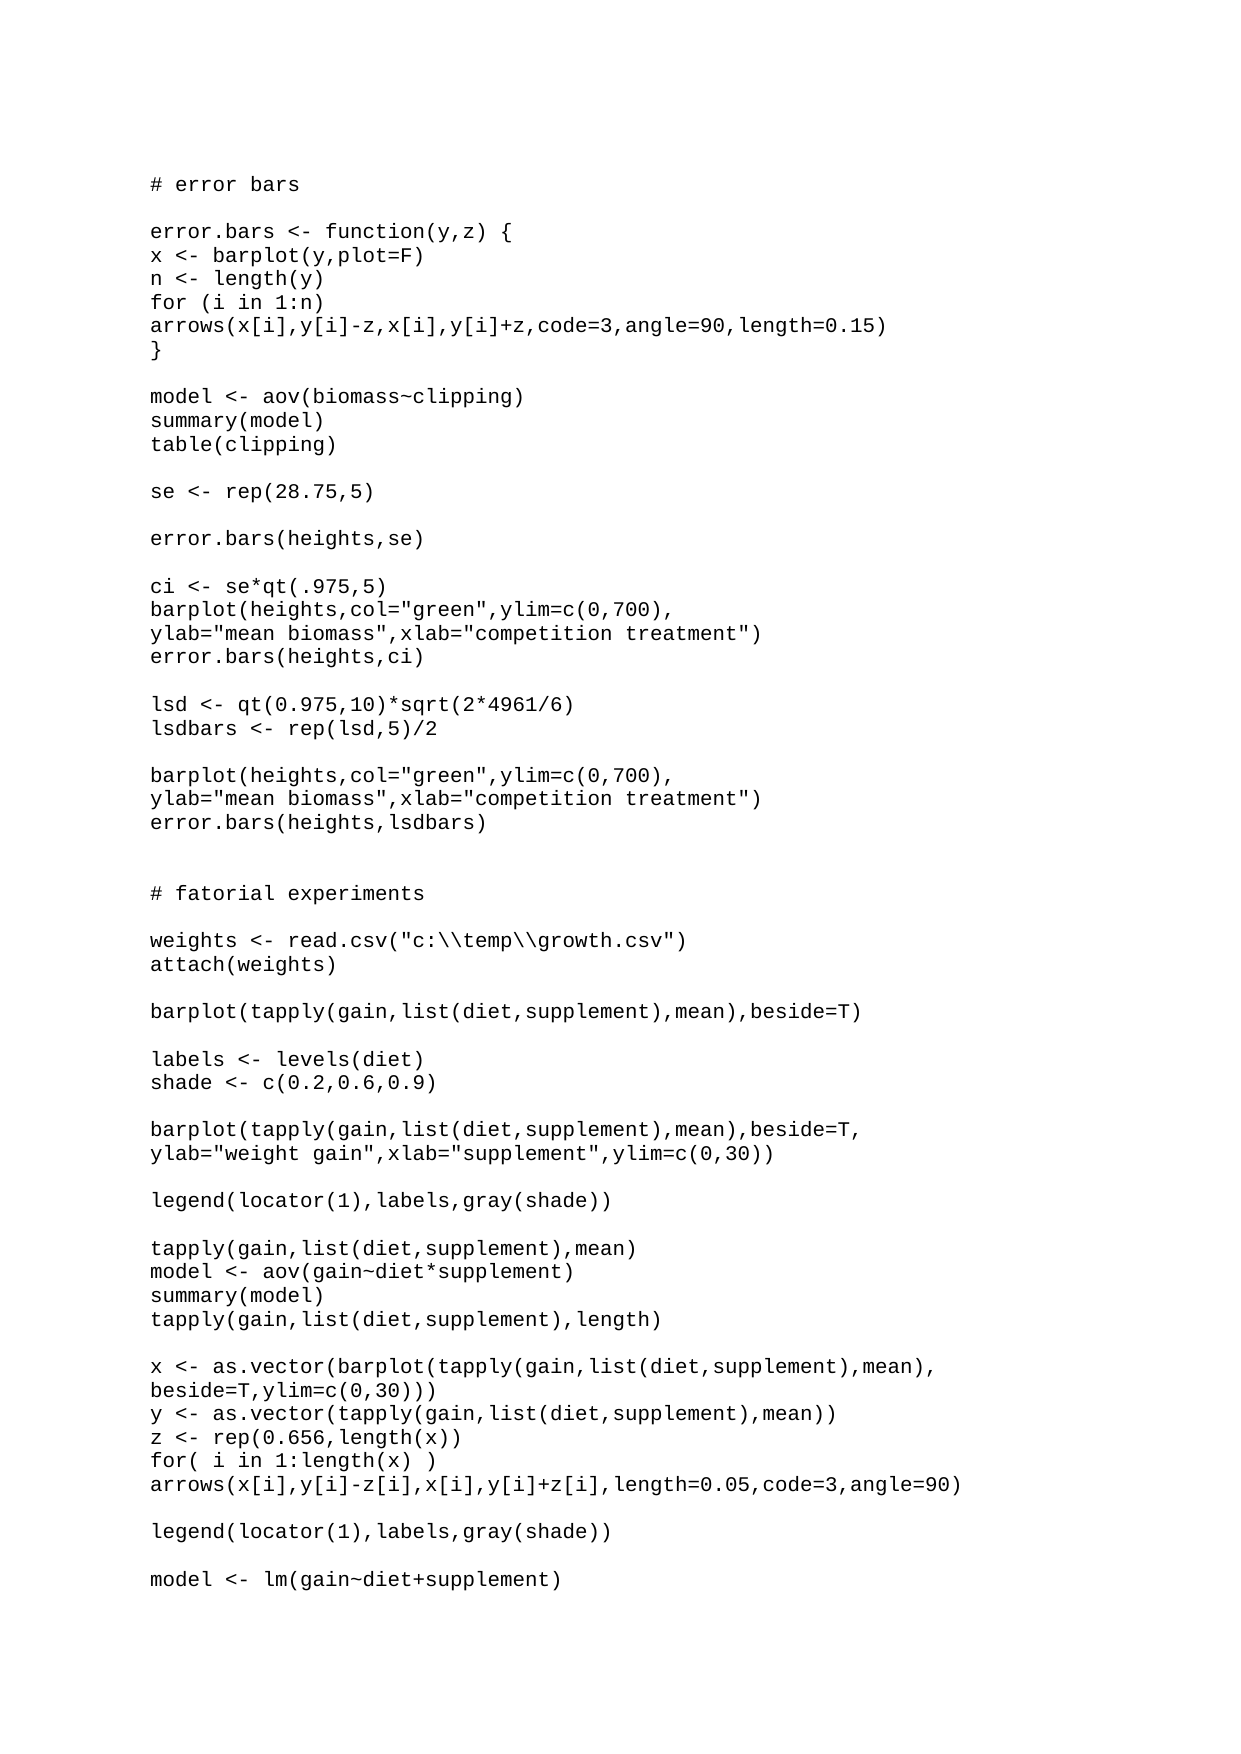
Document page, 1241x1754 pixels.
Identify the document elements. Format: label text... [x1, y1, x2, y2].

text ylab="mean biomass",xlab="competition treatment") [150, 623, 1090, 647]
text error.bars(heights,ci) [150, 647, 1090, 670]
text barplot(heights,col="green",ylim=c(0,700), [150, 765, 1090, 788]
text se <- rep(28.75,5) [150, 481, 1090, 505]
text z <- rep(0.656,length(x)) [150, 1427, 1090, 1451]
text arrows(x[i],y[i]-z,x[i],y[i]+z,code=3,angle=90,length=0.15) [150, 316, 1090, 339]
text model <- aov(gain~diet*supplement) [150, 1261, 1090, 1285]
text x <- barplot(y,plot=F) [150, 244, 1090, 268]
text n <- length(y) [150, 268, 1090, 292]
text table(clipping) [150, 434, 1090, 457]
text barplot(heights,col="green",ylim=c(0,700), [150, 599, 1090, 623]
text tapply(gain,list(diet,supplement),length) [150, 1309, 1090, 1332]
text summary(model) [150, 1285, 1090, 1309]
text legend(locator(1),labels,gray(shade)) [150, 1521, 1090, 1545]
text lsd <- qt(0.975,10)*sqrt(2*4961/6) [150, 694, 1090, 717]
text labels <- levels(diet) [150, 1048, 1090, 1072]
text error.bars(heights,se) [150, 528, 1090, 552]
text tapply(gain,list(diet,supplement),mean) [150, 1238, 1090, 1261]
text # error bars [150, 174, 1090, 197]
text y <- as.vector(tapply(gain,list(diet,supplement),mean)) [150, 1403, 1090, 1427]
text barplot(tapply(gain,list(diet,supplement),mean),beside=T, [150, 1119, 1090, 1143]
text error.bars <- function(y,z) { [150, 221, 1090, 244]
text x <- as.vector(barplot(tapply(gain,list(diet,supplement),mean), [150, 1356, 1090, 1379]
text # fatorial experiments [150, 883, 1090, 907]
text summary(model) [150, 410, 1090, 434]
text shade <- c(0.2,0.6,0.9) [150, 1072, 1090, 1096]
text } [150, 339, 1090, 363]
text beside=T,ylim=c(0,30))) [150, 1379, 1090, 1403]
text barplot(tapply(gain,list(diet,supplement),mean),beside=T) [150, 1001, 1090, 1025]
text model <- aov(biomass~clipping) [150, 386, 1090, 410]
text for( i in 1:length(x) ) [150, 1451, 1090, 1474]
text lsdbars <- rep(lsd,5)/2 [150, 717, 1090, 741]
text ci <- se*qt(.975,5) [150, 576, 1090, 599]
text error.bars(heights,lsdbars) [150, 812, 1090, 836]
text arrows(x[i],y[i]-z[i],x[i],y[i]+z[i],length=0.05,code=3,angle=90) [150, 1474, 1090, 1498]
text ylab="weight gain",xlab="supplement",ylim=c(0,30)) [150, 1143, 1090, 1167]
text for (i in 1:n) [150, 292, 1090, 316]
text legend(locator(1),labels,gray(shade)) [150, 1190, 1090, 1214]
text ylab="mean biomass",xlab="competition treatment") [150, 788, 1090, 812]
text model <- lm(gain~diet+supplement) [150, 1569, 1090, 1592]
text weights <- read.csv("c:\\temp\\growth.csv") [150, 930, 1090, 954]
text attach(weights) [150, 954, 1090, 978]
